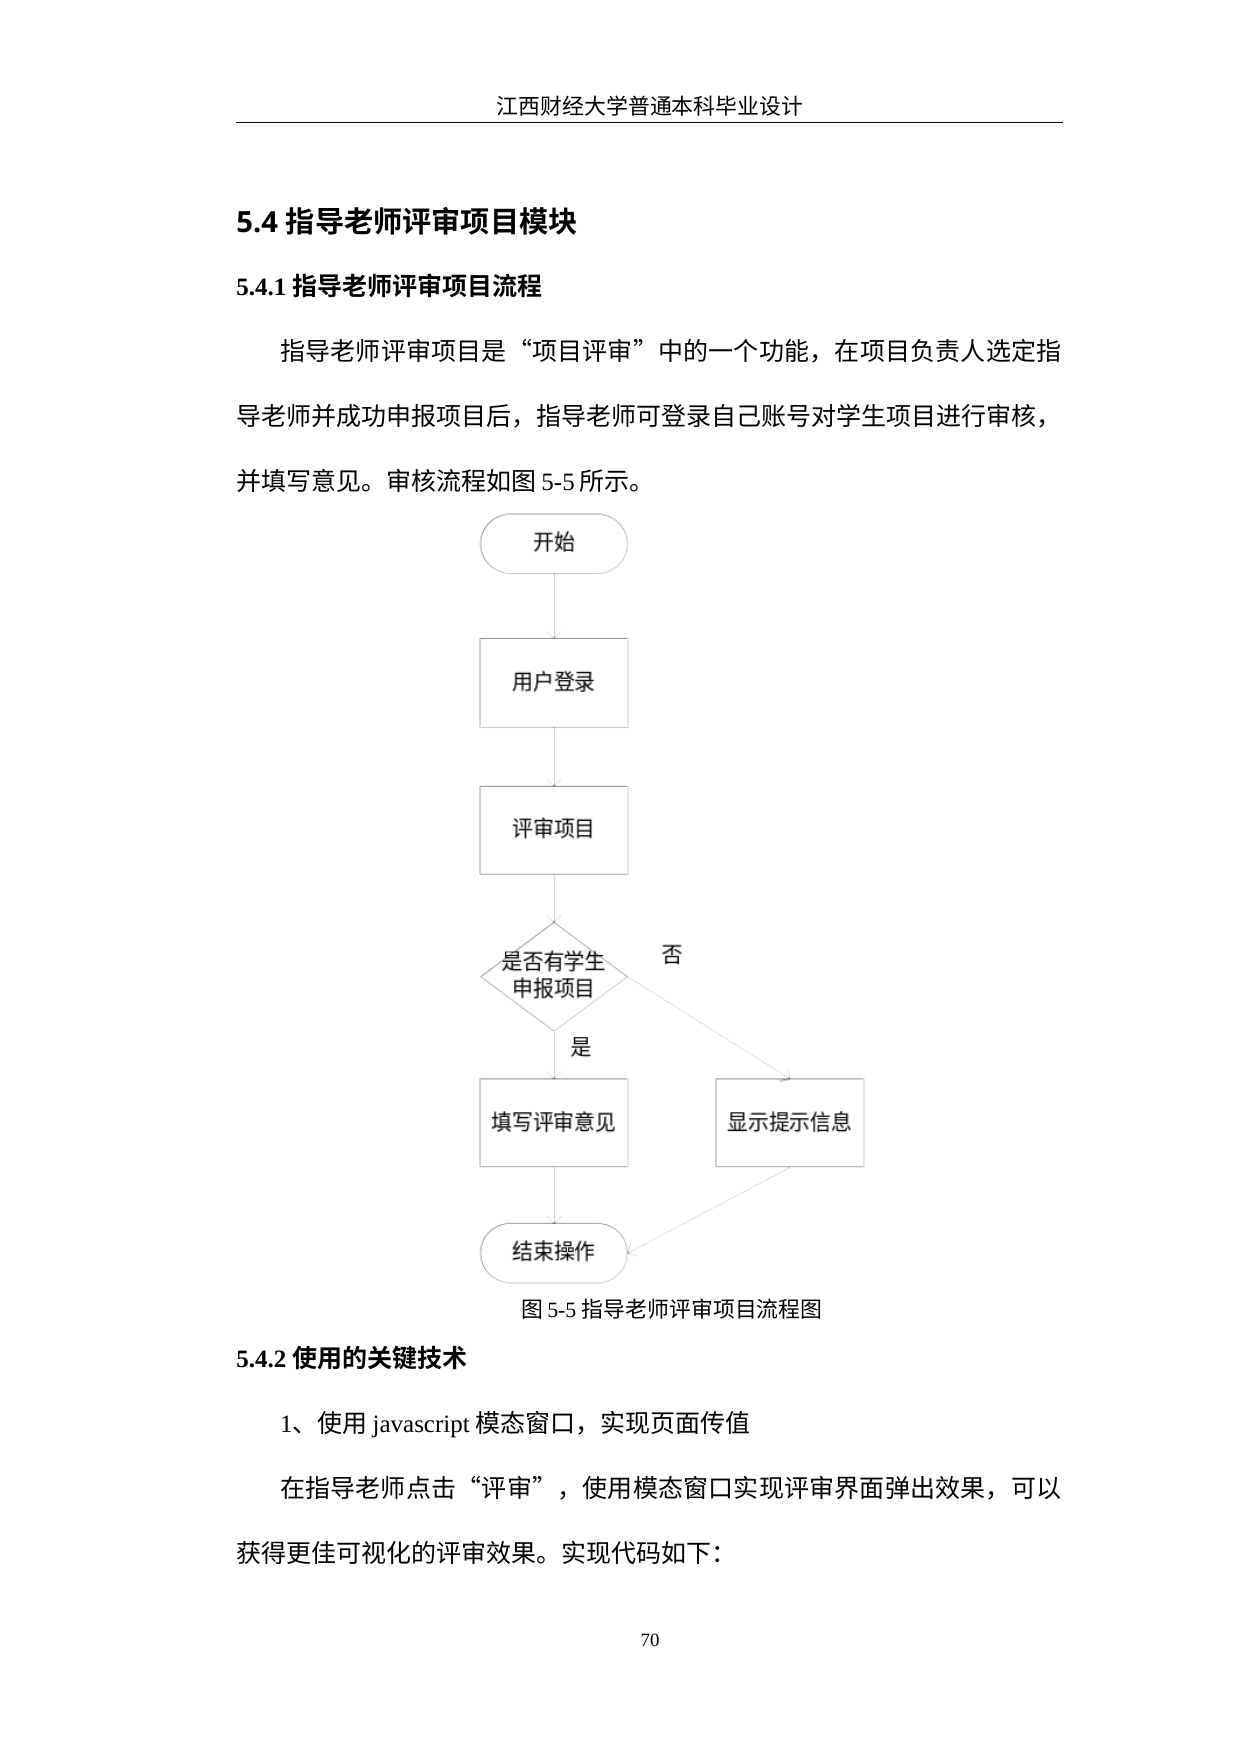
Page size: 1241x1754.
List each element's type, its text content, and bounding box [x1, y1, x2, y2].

text 图5-5 指导老师评审项目流程图 [236, 1292, 1063, 1324]
list 使用javascript模态窗口，实现页面传值 [236, 1389, 1063, 1454]
text 指导老师评审项目是“项目评审”中的一个功能，在项目负责人选定指导老师并成功申报项目后，指导老师可登录自己账号对学生项目进行审核，并填写意见。审核流程如图5-5所示。 [236, 317, 1063, 512]
text 在指导老师点击“评审”，使用模态窗口实现评审界面弹出效果，可以获得更佳可视化的评审效果。实现代码如下： [236, 1454, 1063, 1584]
subtitle 5.4.2 使用的关键技术 [236, 1324, 1063, 1389]
subtitle 5.4 指导老师评审项目模块 [236, 187, 1063, 252]
subtitle 5.4.1 指导老师评审项目流程 [236, 252, 1063, 317]
